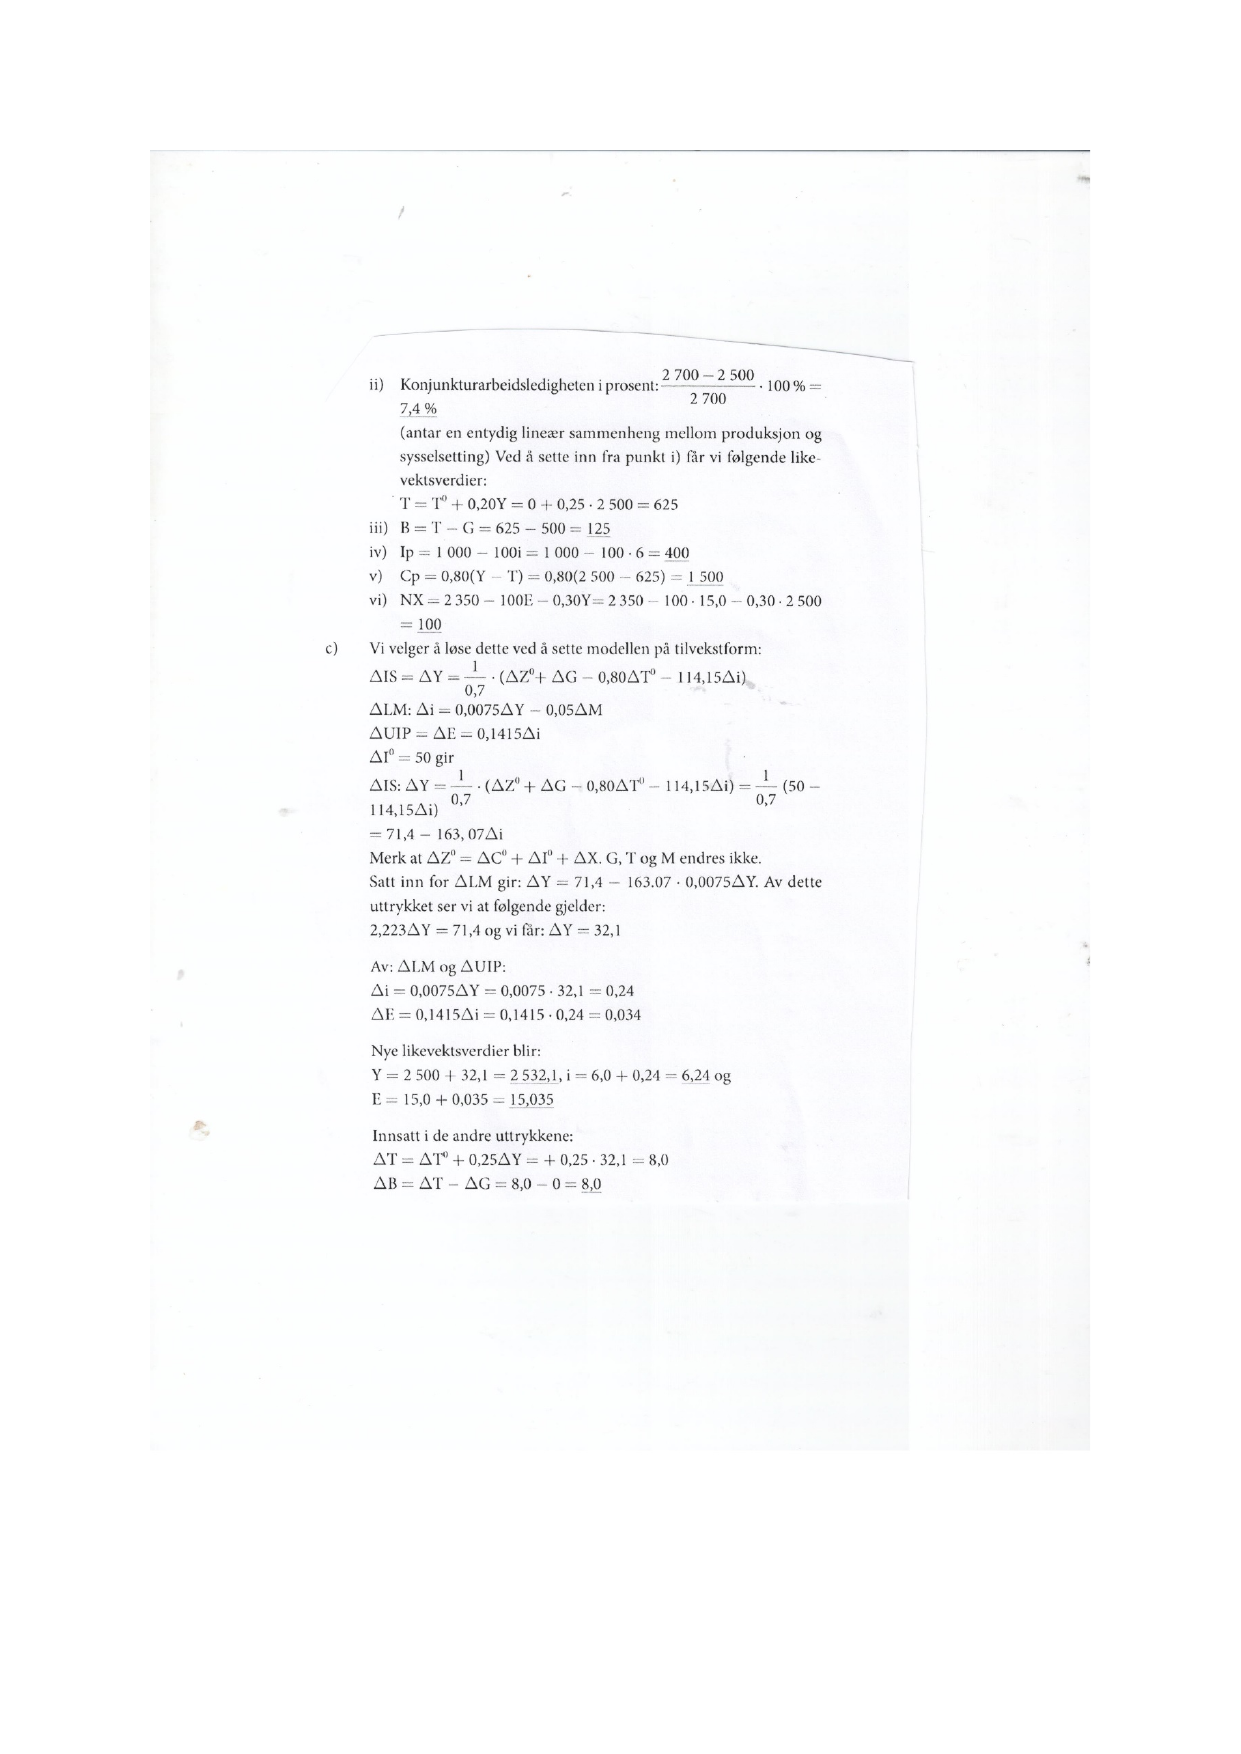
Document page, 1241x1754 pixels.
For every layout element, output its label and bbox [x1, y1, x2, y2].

picture [150, 150, 1091, 1463]
